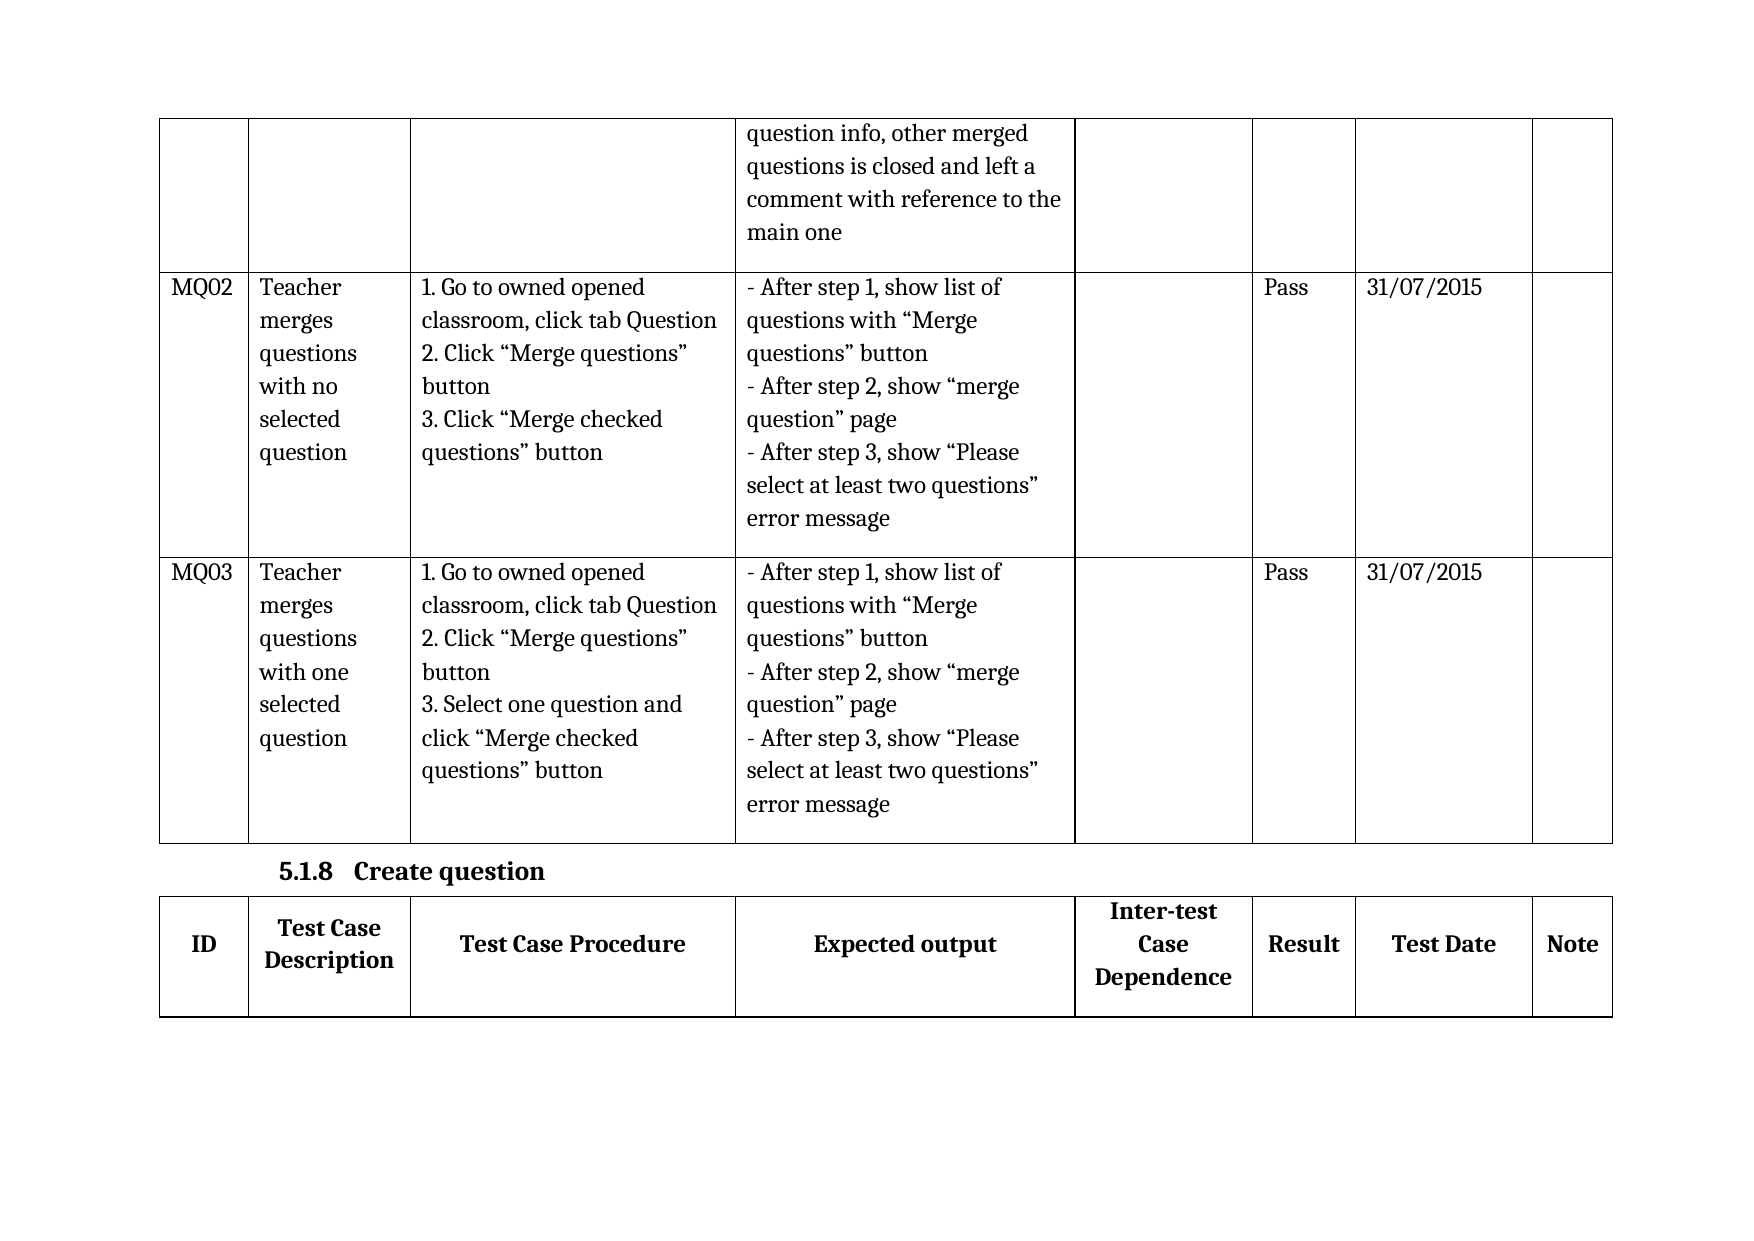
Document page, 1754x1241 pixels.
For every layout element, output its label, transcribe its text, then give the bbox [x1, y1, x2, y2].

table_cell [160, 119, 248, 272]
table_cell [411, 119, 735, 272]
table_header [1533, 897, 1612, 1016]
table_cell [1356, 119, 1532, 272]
subtitle Create question [279, 856, 1606, 888]
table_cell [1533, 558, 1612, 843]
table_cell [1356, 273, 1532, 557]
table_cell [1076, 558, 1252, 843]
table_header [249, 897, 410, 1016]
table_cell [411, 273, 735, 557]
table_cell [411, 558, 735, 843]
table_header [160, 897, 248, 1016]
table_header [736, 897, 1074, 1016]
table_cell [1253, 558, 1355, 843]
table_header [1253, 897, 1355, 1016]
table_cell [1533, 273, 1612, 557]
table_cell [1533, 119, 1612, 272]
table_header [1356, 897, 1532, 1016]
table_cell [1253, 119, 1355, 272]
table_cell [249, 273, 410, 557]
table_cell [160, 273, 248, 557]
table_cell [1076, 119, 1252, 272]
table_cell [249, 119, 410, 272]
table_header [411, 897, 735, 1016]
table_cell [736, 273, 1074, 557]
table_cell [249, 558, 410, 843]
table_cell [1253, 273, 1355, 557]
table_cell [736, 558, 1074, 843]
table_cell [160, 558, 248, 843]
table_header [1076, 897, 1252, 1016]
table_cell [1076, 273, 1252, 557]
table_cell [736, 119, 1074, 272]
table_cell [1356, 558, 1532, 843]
